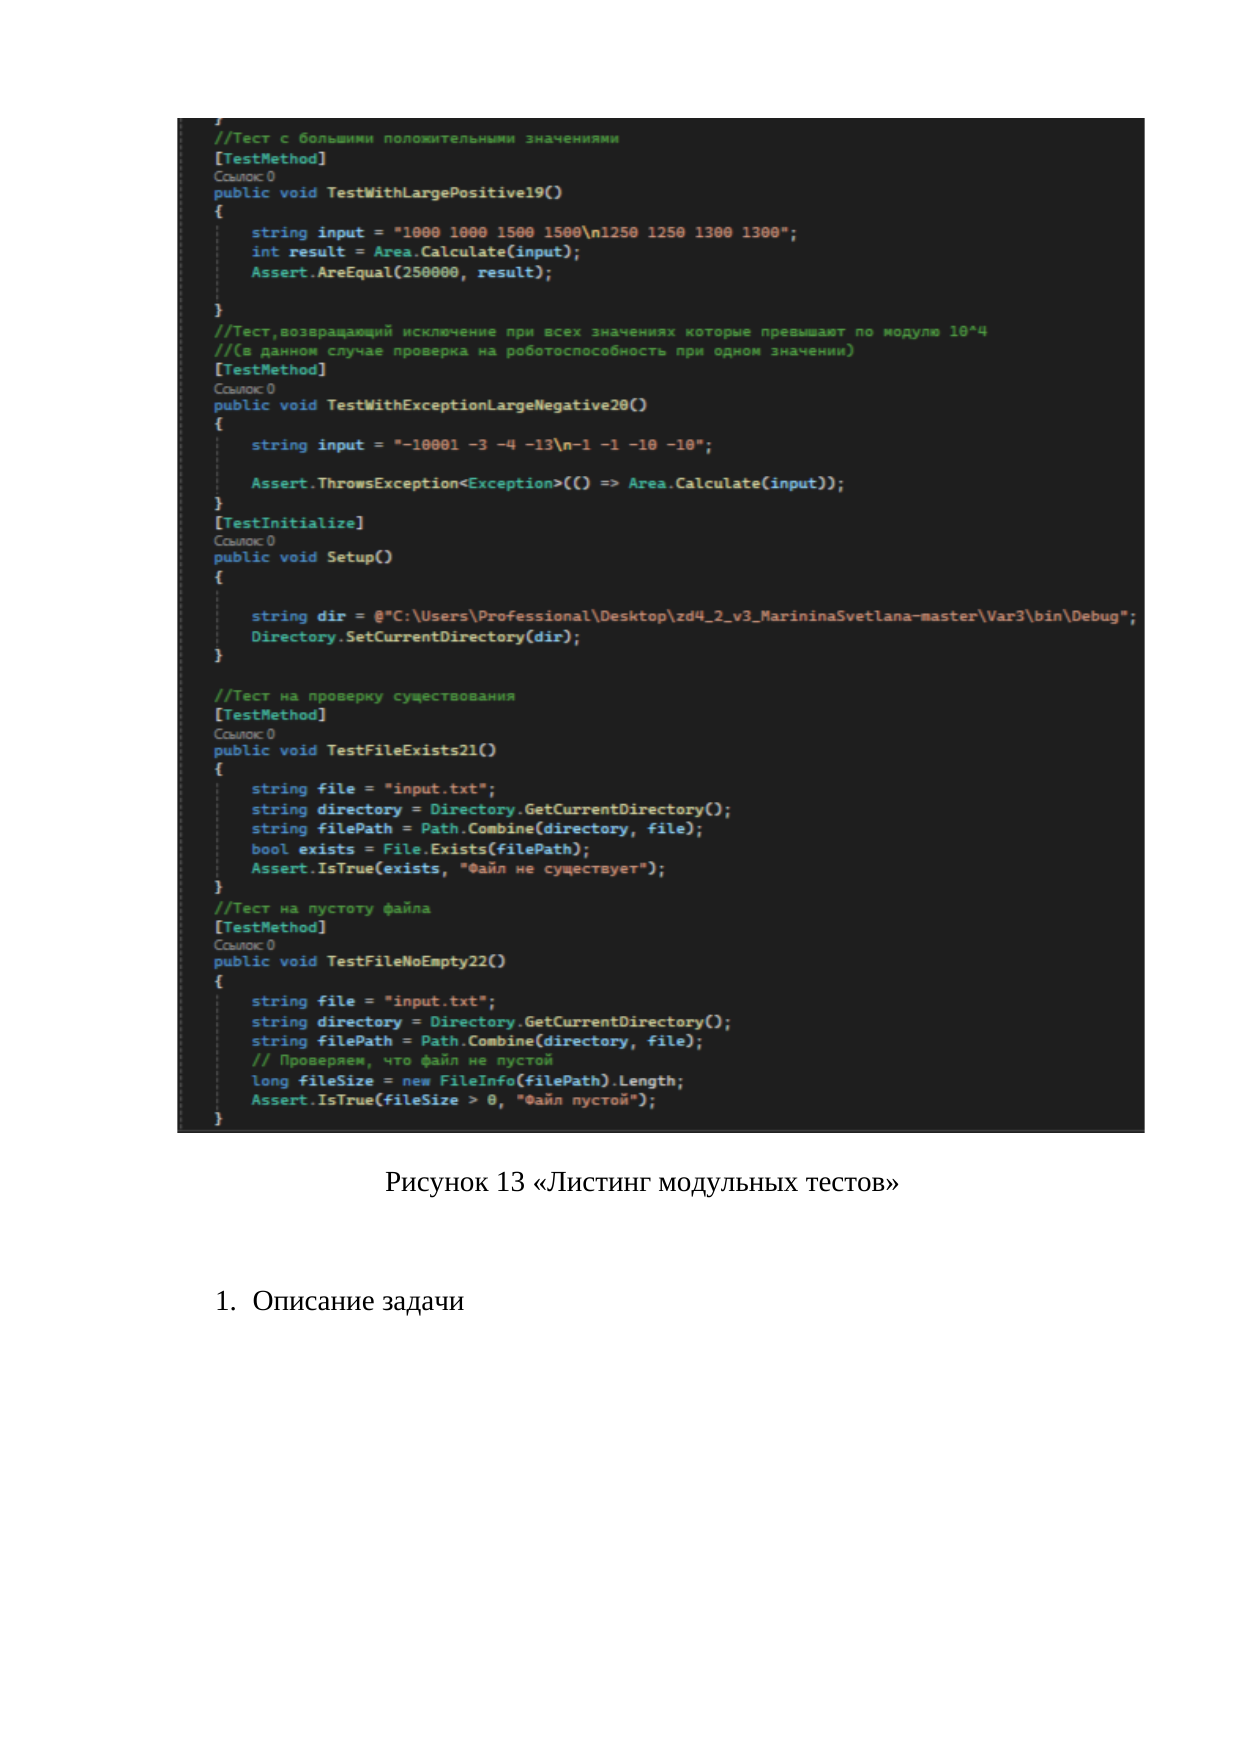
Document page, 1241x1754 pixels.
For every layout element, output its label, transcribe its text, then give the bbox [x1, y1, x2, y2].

list Описание задачи [215, 1283, 1107, 1317]
text Рисунок 13 «Листинг модульных тестов» [177, 1164, 1107, 1197]
picture [177, 118, 1145, 1133]
